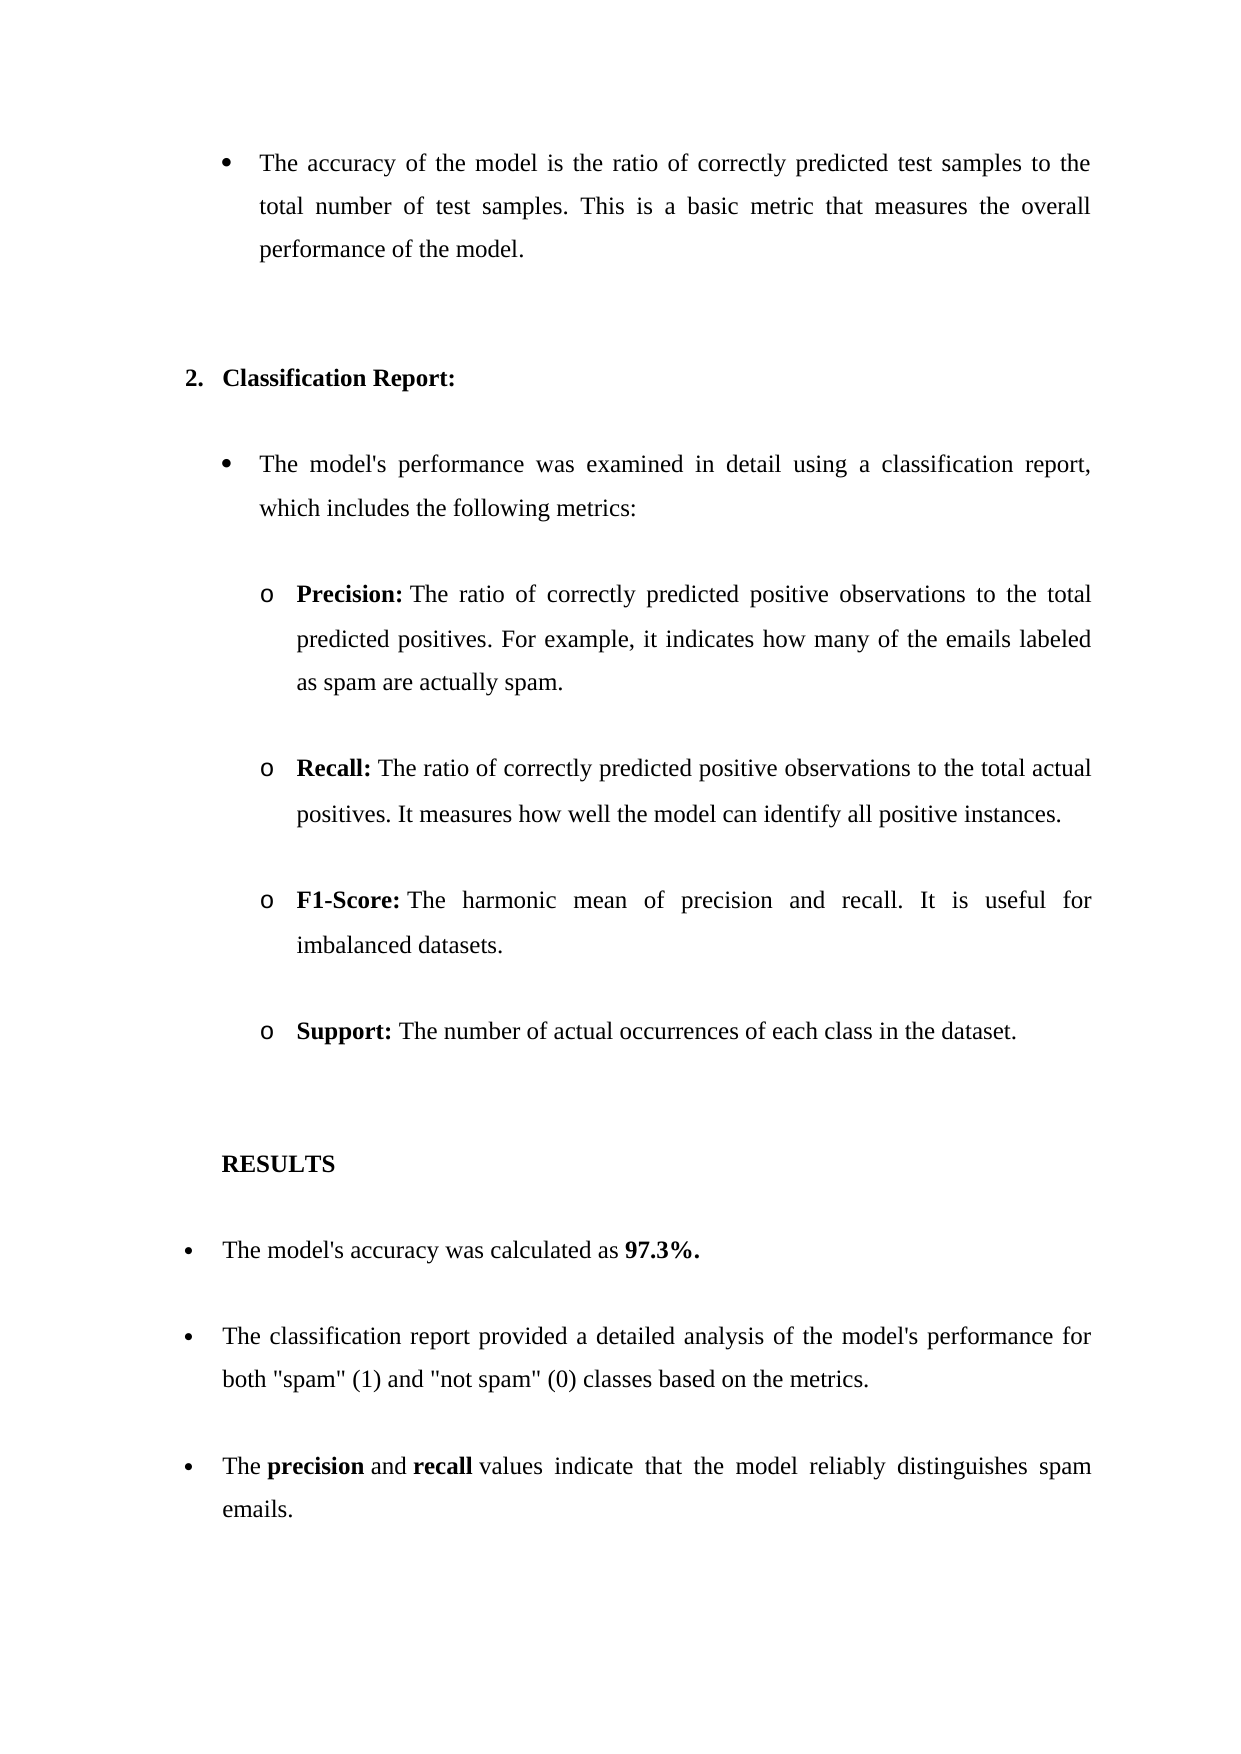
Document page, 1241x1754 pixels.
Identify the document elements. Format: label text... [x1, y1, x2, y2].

list F1-Score: The harmonic mean of precision and recall. It is useful for imbalanced datasets. [259, 885, 1093, 959]
list The model's accuracy was calculated as 97.3%. [185, 1235, 1093, 1264]
list The classification report provided a detailed analysis of the model's performance for both "spam" (1) and "not spam" (0) classes based on the metrics. [185, 1321, 1093, 1393]
list The accuracy of the model is the ratio of correctly predicted test samples to the total number of test samples. This is a basic metric that measures the overall performance of the model. [222, 148, 1093, 263]
list Recall: The ratio of correctly predicted positive observations to the total actual positives. It measures how well the model can identify all positive instances. [259, 753, 1093, 827]
list The model's performance was examined in detail using a classification report, which includes the following metrics: [222, 449, 1093, 521]
list Support: The number of actual occurrences of each class in the dataset. [259, 1016, 1093, 1047]
list The precision and recall values indicate that the model reliably distinguishes spam emails. [185, 1451, 1093, 1523]
text RESULTS [148, 1149, 1093, 1178]
list Precision: The ratio of correctly predicted positive observations to the total predicted positives. For example, it indicates how many of the emails labeled as spam are actually spam. [259, 579, 1093, 696]
list Classification Report: [185, 363, 1093, 392]
